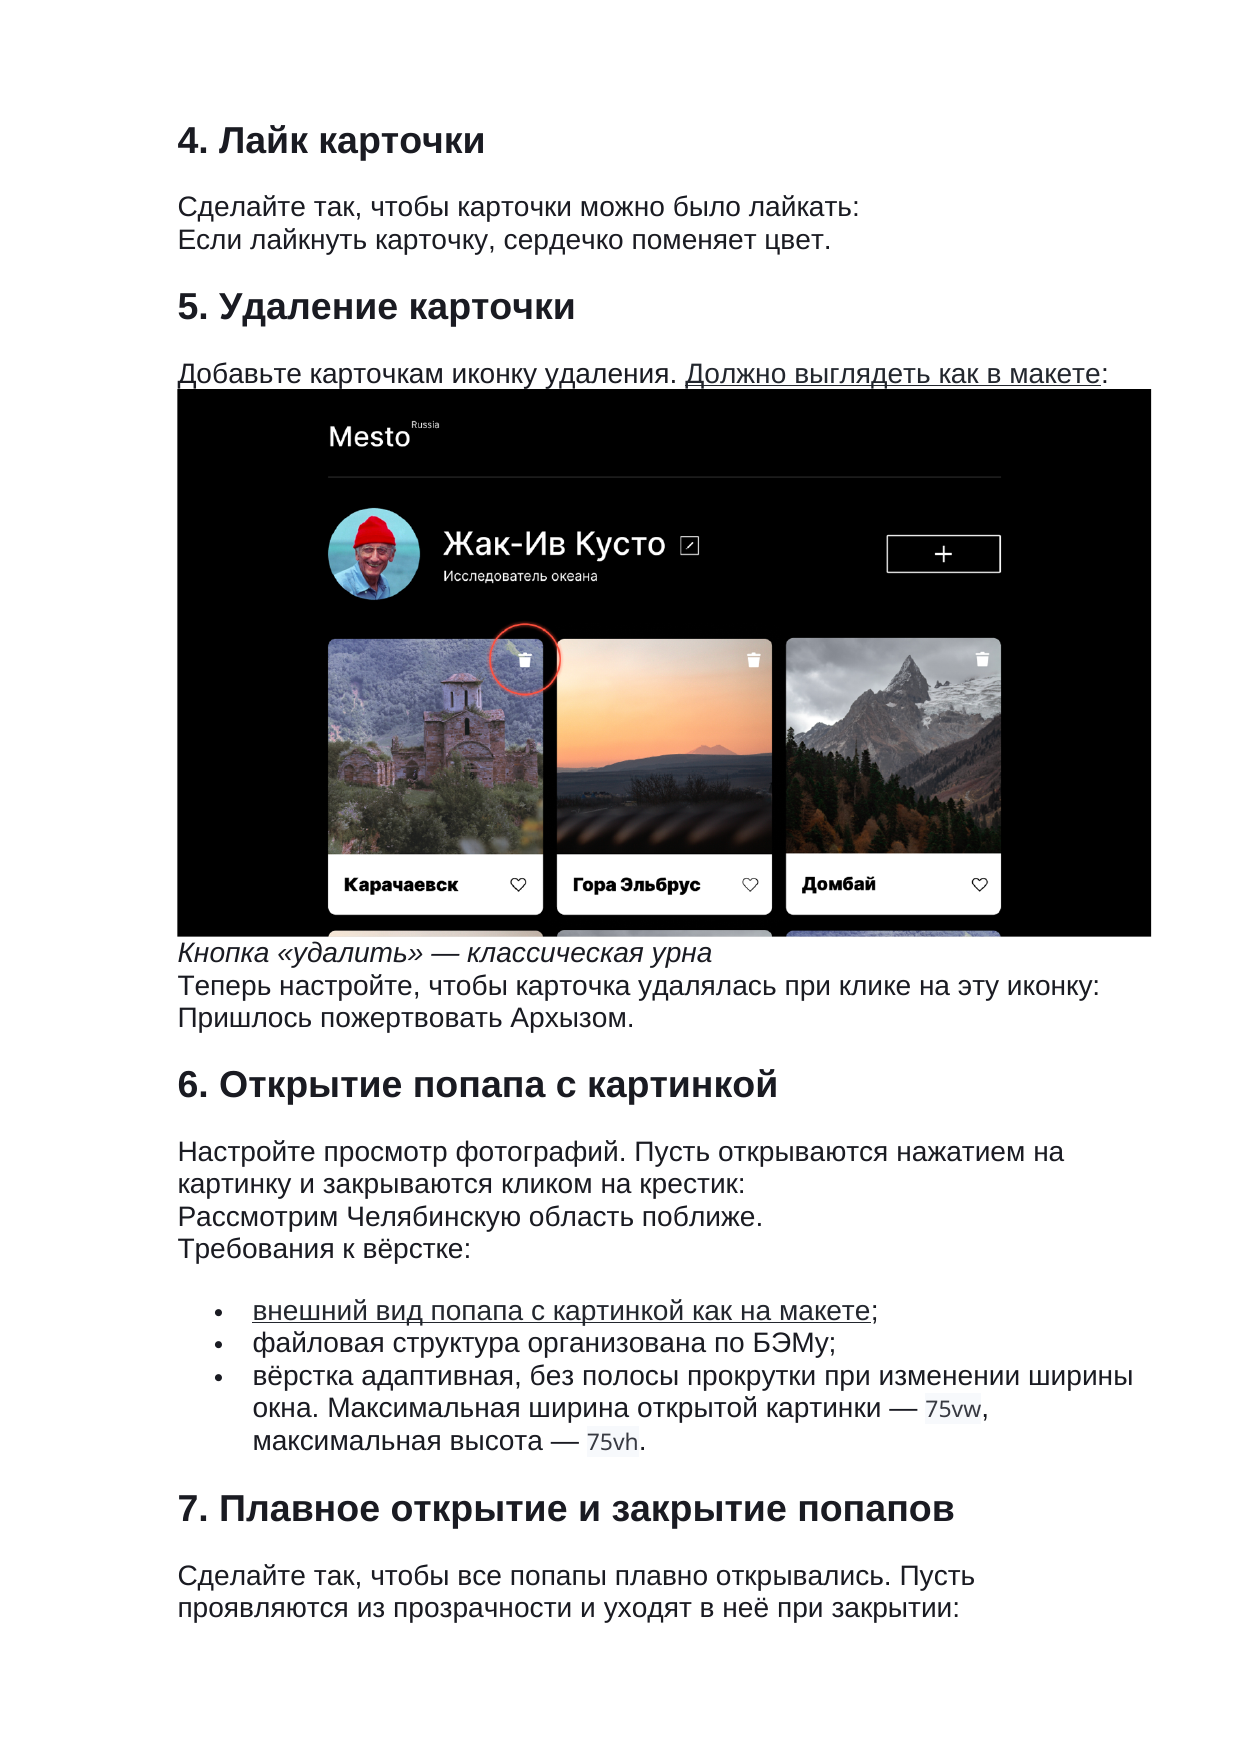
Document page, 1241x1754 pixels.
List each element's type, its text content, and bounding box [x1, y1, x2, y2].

text Кнопка «удалить» — классическая урна [177, 937, 1152, 969]
list вёрстка адаптивная, без полосы прокрутки при изменении ширины окна. Максимальная ширина открытой картинки — 75vw, максимальная высота — 75vh. [215, 1358, 1152, 1457]
text Настройте просмотр фотографий. Пусть открываются нажатием на картинку и закрываются кликом на крестик: [177, 1135, 1152, 1200]
text Сделайте так, чтобы все попапы плавно открывались. Пусть проявляются из прозрачности и уходят в неё при закрытии: [177, 1559, 1152, 1624]
list внешний вид попапа с картинкой как на макете; [215, 1294, 1152, 1326]
text Пришлось пожертвовать Архызом. [177, 1001, 1152, 1033]
text 6. Открытие попапа с картинкой [177, 1063, 1152, 1106]
text Сделайте так, чтобы карточки можно было лайкать: [177, 190, 1152, 223]
text Требования к вёрстке: [177, 1232, 1152, 1264]
text 5. Удаление карточки [177, 284, 1152, 327]
text Добавьте карточкам иконку удаления. Должно выглядеть как в макете: [177, 357, 1152, 389]
text 4. Лайк карточки [177, 118, 1152, 161]
list файловая структура организована по БЭМу; [215, 1326, 1152, 1358]
text Рассмотрим Челябинскую область поближе. [177, 1200, 1152, 1232]
picture [177, 389, 1152, 937]
text Теперь настройте, чтобы карточка удалялась при клике на эту иконку: [177, 969, 1152, 1001]
text Если лайкнуть карточку, сердечко поменяет цвет. [177, 223, 1152, 255]
text 7. Плавное открытие и закрытие попапов [177, 1487, 1152, 1530]
